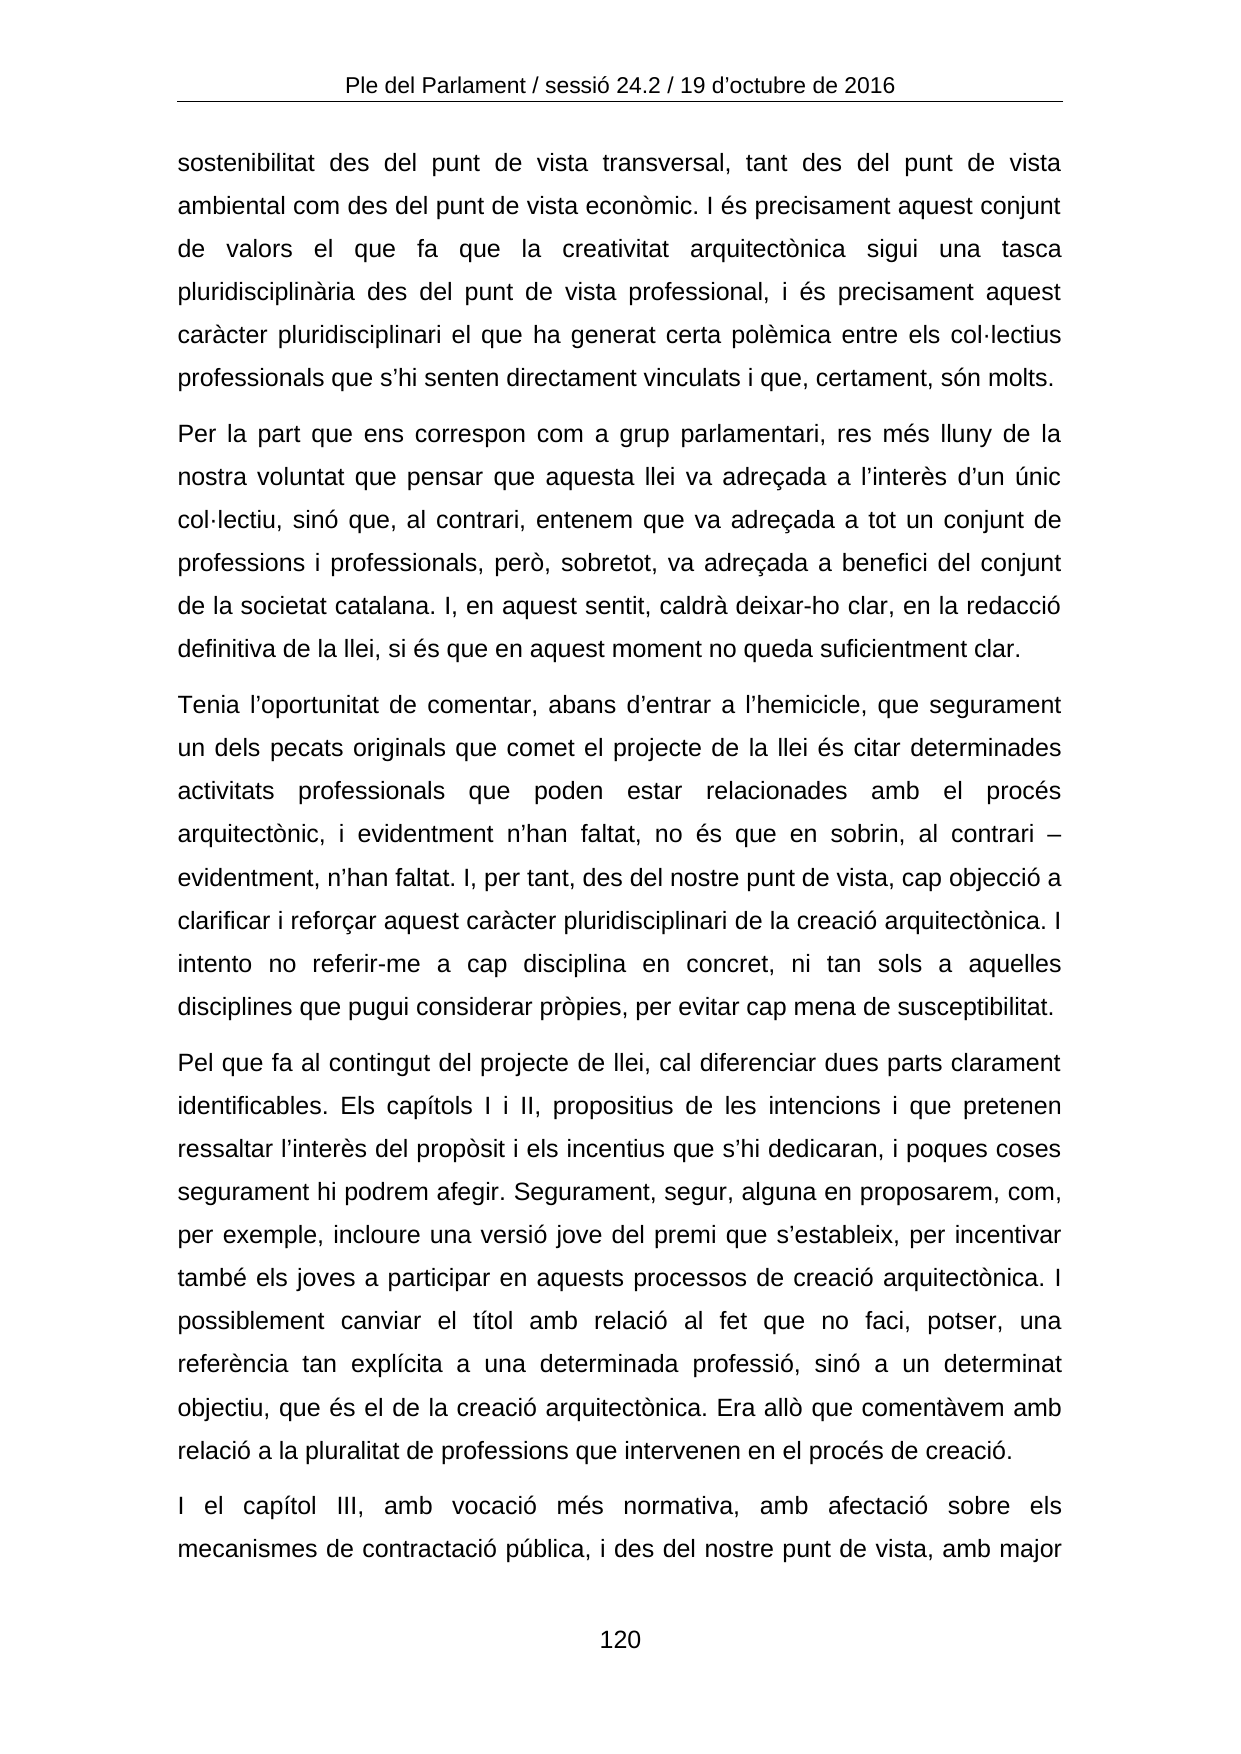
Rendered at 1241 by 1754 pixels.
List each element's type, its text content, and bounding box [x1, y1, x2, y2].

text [177, 148, 1063, 392]
text Pel que fa al contingut del projecte de llei, cal diferenciar dues parts clarament identificables. Els capítols I i II, propositius de les intencions i que pretenen ressaltar l’interès del propòsit i els incentius que s’hi dedicaran, i poques coses segurament hi podrem afegir. Segurament, segur, alguna en proposarem, com, per exemple, incloure una versió jove del premi que s’estableix, per incentivar també els joves a participar en aquests processos de creació arquitectònica. I possiblement canviar el títol amb relació al fet que no faci, potser, una referència tan explícita a una determinada professió, sinó a un determinat objectiu, que és el de la creació arquitectònica. Era allò que comentàvem amb relació a la pluralitat de professions que intervenen en el procés de creació. [177, 1048, 1063, 1464]
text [177, 1491, 1063, 1563]
text Per la part que ens correspon com a grup parlamentari, res més lluny de la nostra voluntat que pensar que aquesta llei va adreçada a l’interès d’un únic col·lectiu, sinó que, al contrari, entenem que va adreçada a tot un conjunt de professions i professionals, però, sobretot, va adreçada a benefici del conjunt de la societat catalana. I, en aquest sentit, caldrà deixar-ho clar, en la redacció definitiva de la llei, si és que en aquest moment no queda suficientment clar. [177, 419, 1063, 663]
text Tenia l’oportunitat de comentar, abans d’entrar a l’hemicicle, que segurament un dels pecats originals que comet el projecte de la llei és citar determinades activitats professionals que poden estar relacionades amb el procés arquitectònic, i evidentment n’han faltat, no és que en sobrin, al contrari –evidentment, n’han faltat. I, per tant, des del nostre punt de vista, cap objecció a clarificar i reforçar aquest caràcter pluridisciplinari de la creació arquitectònica. I intento no referir-me a cap disciplina en concret, ni tan sols a aquelles disciplines que pugui considerar pròpies, per evitar cap mena de susceptibilitat. [177, 690, 1063, 1021]
